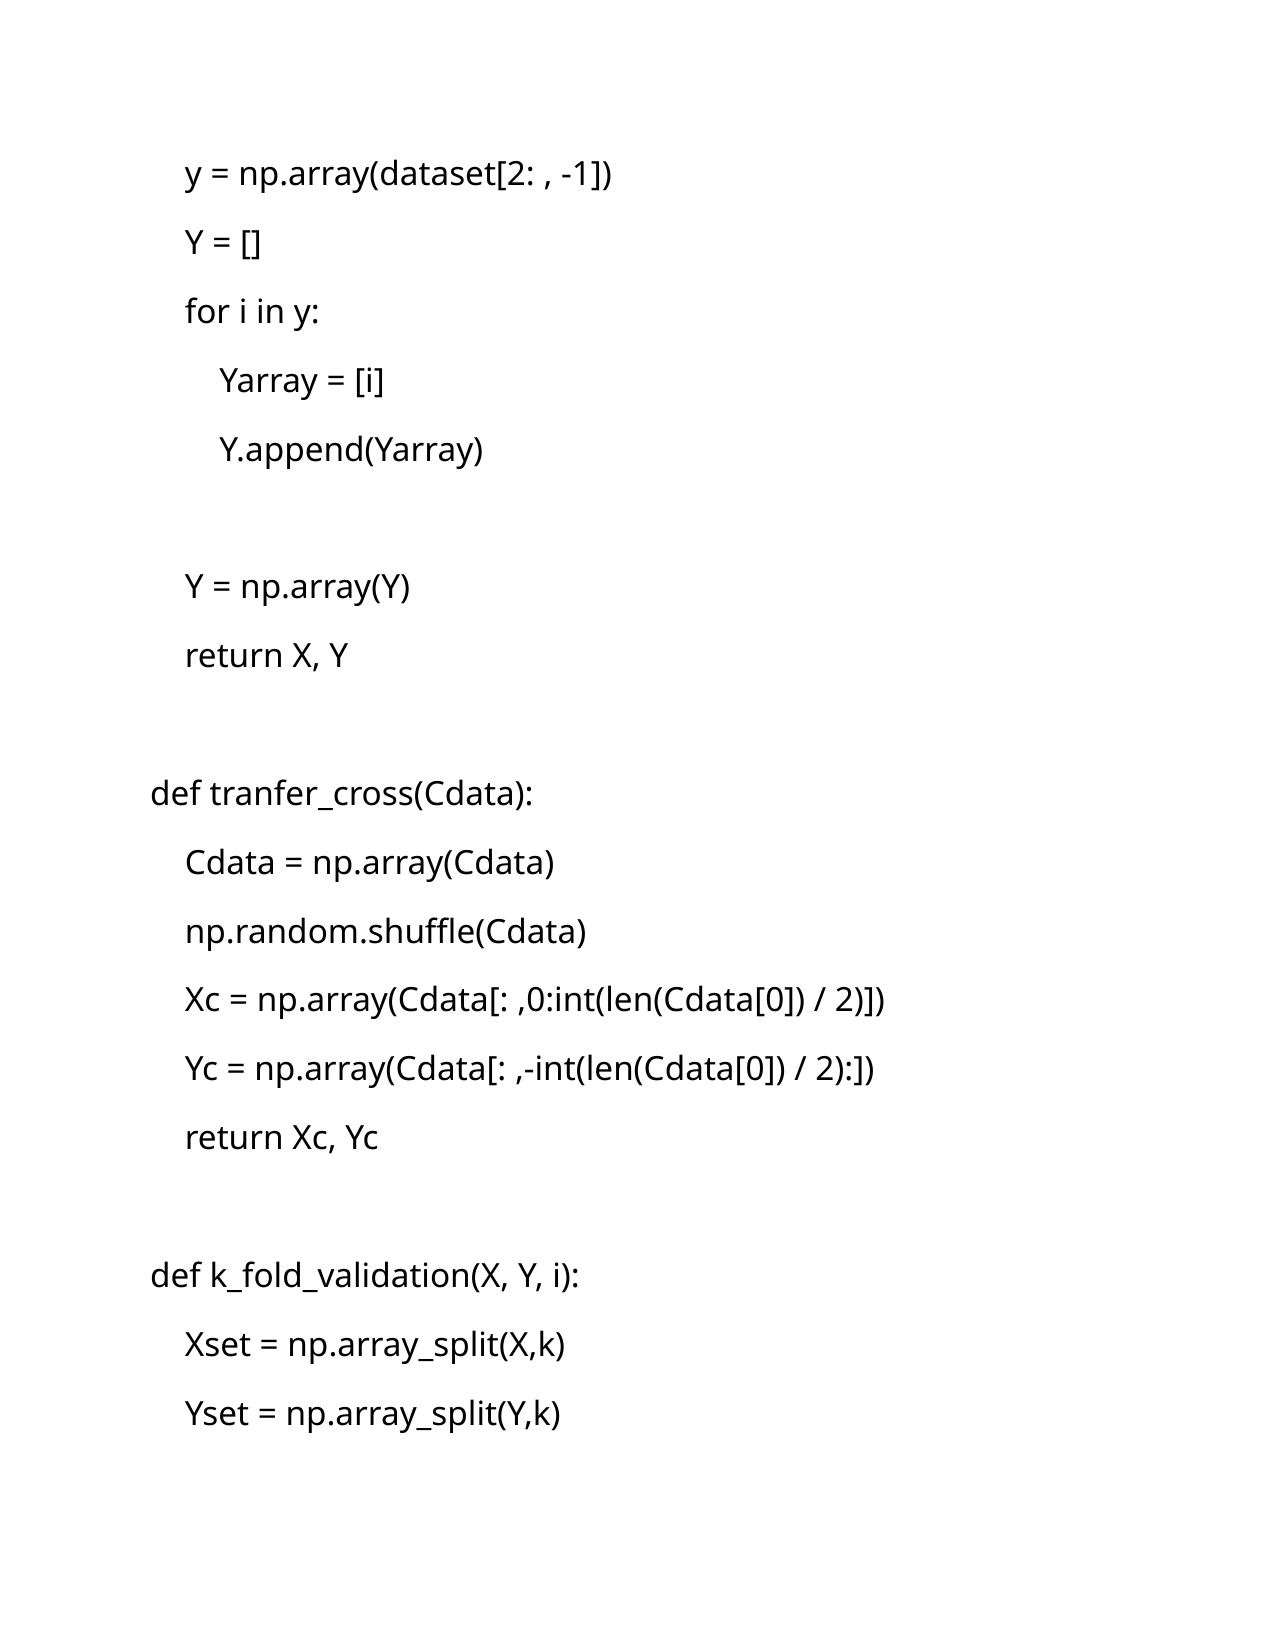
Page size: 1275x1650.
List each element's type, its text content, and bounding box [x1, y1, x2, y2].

text Yarray = [i] [150, 357, 1125, 402]
text Y = np.array(Y) [150, 563, 1125, 608]
text def tranfer_cross(Cdata): [150, 770, 1125, 815]
text y = np.array(dataset[2: , -1]) [150, 150, 1125, 195]
text def k_fold_validation(X, Y, i): [150, 1252, 1125, 1297]
text Y.append(Yarray) [150, 425, 1125, 471]
text Yc = np.array(Cdata[: ,-int(len(Cdata[0]) / 2):]) [150, 1045, 1125, 1091]
text Y = [] [150, 219, 1125, 264]
text return Xc, Yc [150, 1114, 1125, 1159]
text return X, Y [150, 632, 1125, 677]
text Xset = np.array_split(X,k) [150, 1321, 1125, 1366]
text Cdata = np.array(Cdata) [150, 838, 1125, 884]
text Xc = np.array(Cdata[: ,0:int(len(Cdata[0]) / 2)]) [150, 976, 1125, 1022]
text np.random.shuffle(Cdata) [150, 907, 1125, 953]
text for i in y: [150, 288, 1125, 333]
text Yset = np.array_split(Y,k) [150, 1389, 1125, 1435]
